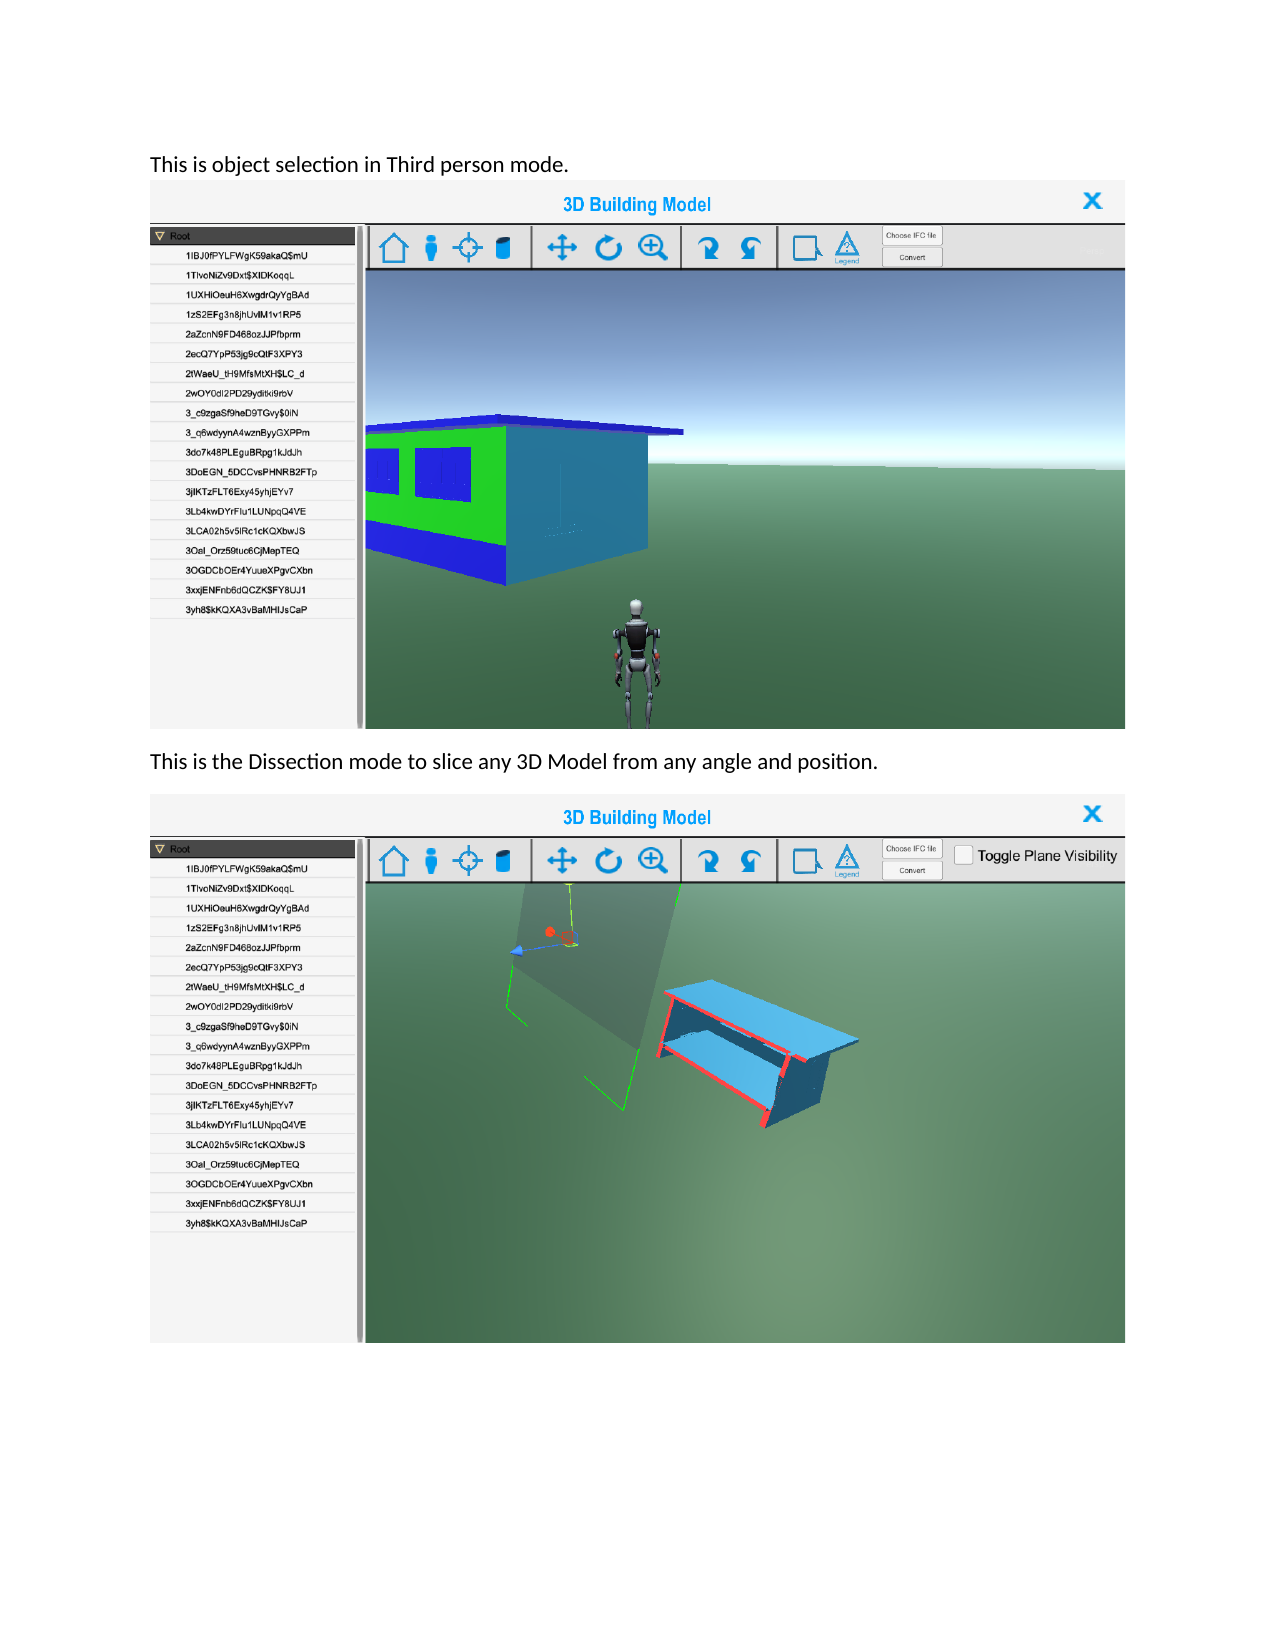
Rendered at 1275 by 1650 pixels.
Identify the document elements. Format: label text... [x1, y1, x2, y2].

picture [150, 794, 1125, 1343]
text This is object selection in Third person mode. [150, 150, 1125, 180]
picture [150, 180, 1125, 729]
text This is the Dissection mode to slice any 3D Model from any angle and position. [150, 747, 1125, 775]
